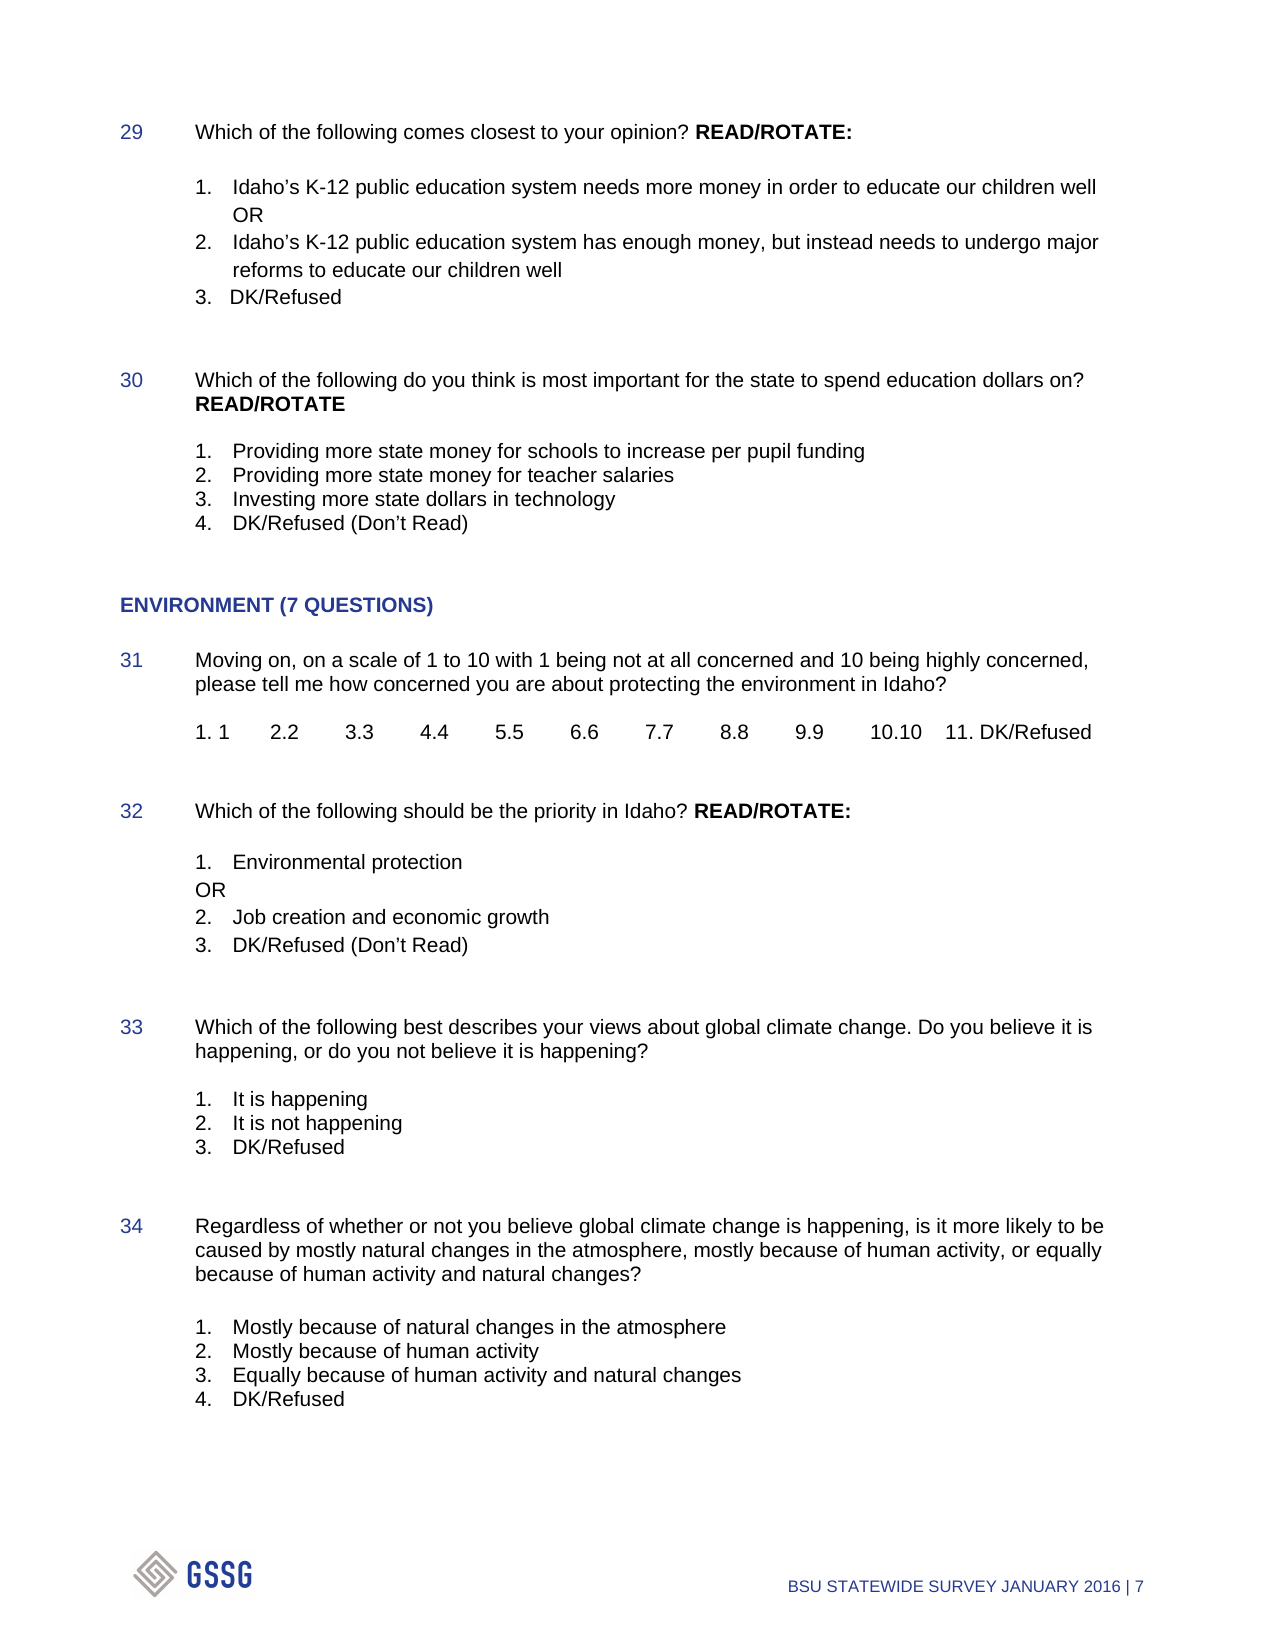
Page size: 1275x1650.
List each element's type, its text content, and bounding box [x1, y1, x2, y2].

list DK/Refused [195, 1135, 1155, 1159]
text OR [195, 878, 1155, 902]
list It is happening [195, 1087, 1155, 1111]
list Providing more state money for teacher salaries [195, 463, 1155, 487]
list Idaho’s K-12 public education system needs more money in order to educate our children well [195, 175, 1155, 199]
list Equally because of human activity and natural changes [195, 1362, 1155, 1386]
list DK/Refused [195, 1386, 1155, 1410]
list DK/Refused (Don’t Read) [195, 933, 1155, 957]
list Mostly because of natural changes in the atmosphere [195, 1314, 1155, 1338]
list OR [232, 202, 1155, 226]
text 1. 1 2.2 3.3 4.4 5.5 6.6 7.7 8.8 9.9 10.10 11. DK/Refused [120, 720, 1155, 744]
list Providing more state money for schools to increase per pupil funding [195, 439, 1155, 463]
list Investing more state dollars in technology [195, 487, 1155, 511]
text Which of the following do you think is most important for the state to spend education dollars on? READ/ROTATE [120, 367, 1155, 415]
list Mostly because of human activity [195, 1338, 1155, 1362]
text ENVIRONMENT (7 QUESTIONS) [120, 593, 1155, 617]
text 3. DK/Refused [195, 285, 1155, 309]
text Moving on, on a scale of 1 to 10 with 1 being not at all concerned and 10 being highly concerned, please tell me how concerned you are about protecting the environment in Idaho? [120, 648, 1155, 696]
text Regardless of whether or not you believe global climate change is happening, is it more likely to be caused by mostly natural changes in the atmosphere, mostly because of human activity, or equally because of human activity and natural changes? [120, 1214, 1155, 1286]
picture [131, 1548, 256, 1598]
list Idaho’s K-12 public education system has enough money, but instead needs to undergo major reforms to educate our children well [195, 230, 1155, 281]
list Job creation and economic growth [195, 905, 1155, 929]
list DK/Refused (Don’t Read) [195, 511, 1155, 535]
text Which of the following comes closest to your opinion? READ/ROTATE: [120, 120, 1155, 144]
text Which of the following best describes your views about global climate change. Do you believe it is happening, or do you not believe it is happening? [120, 1015, 1155, 1063]
text Which of the following should be the priority in Idaho? READ/ROTATE: [120, 799, 1155, 823]
list It is not happening [195, 1111, 1155, 1135]
list Environmental protection [195, 850, 1155, 874]
